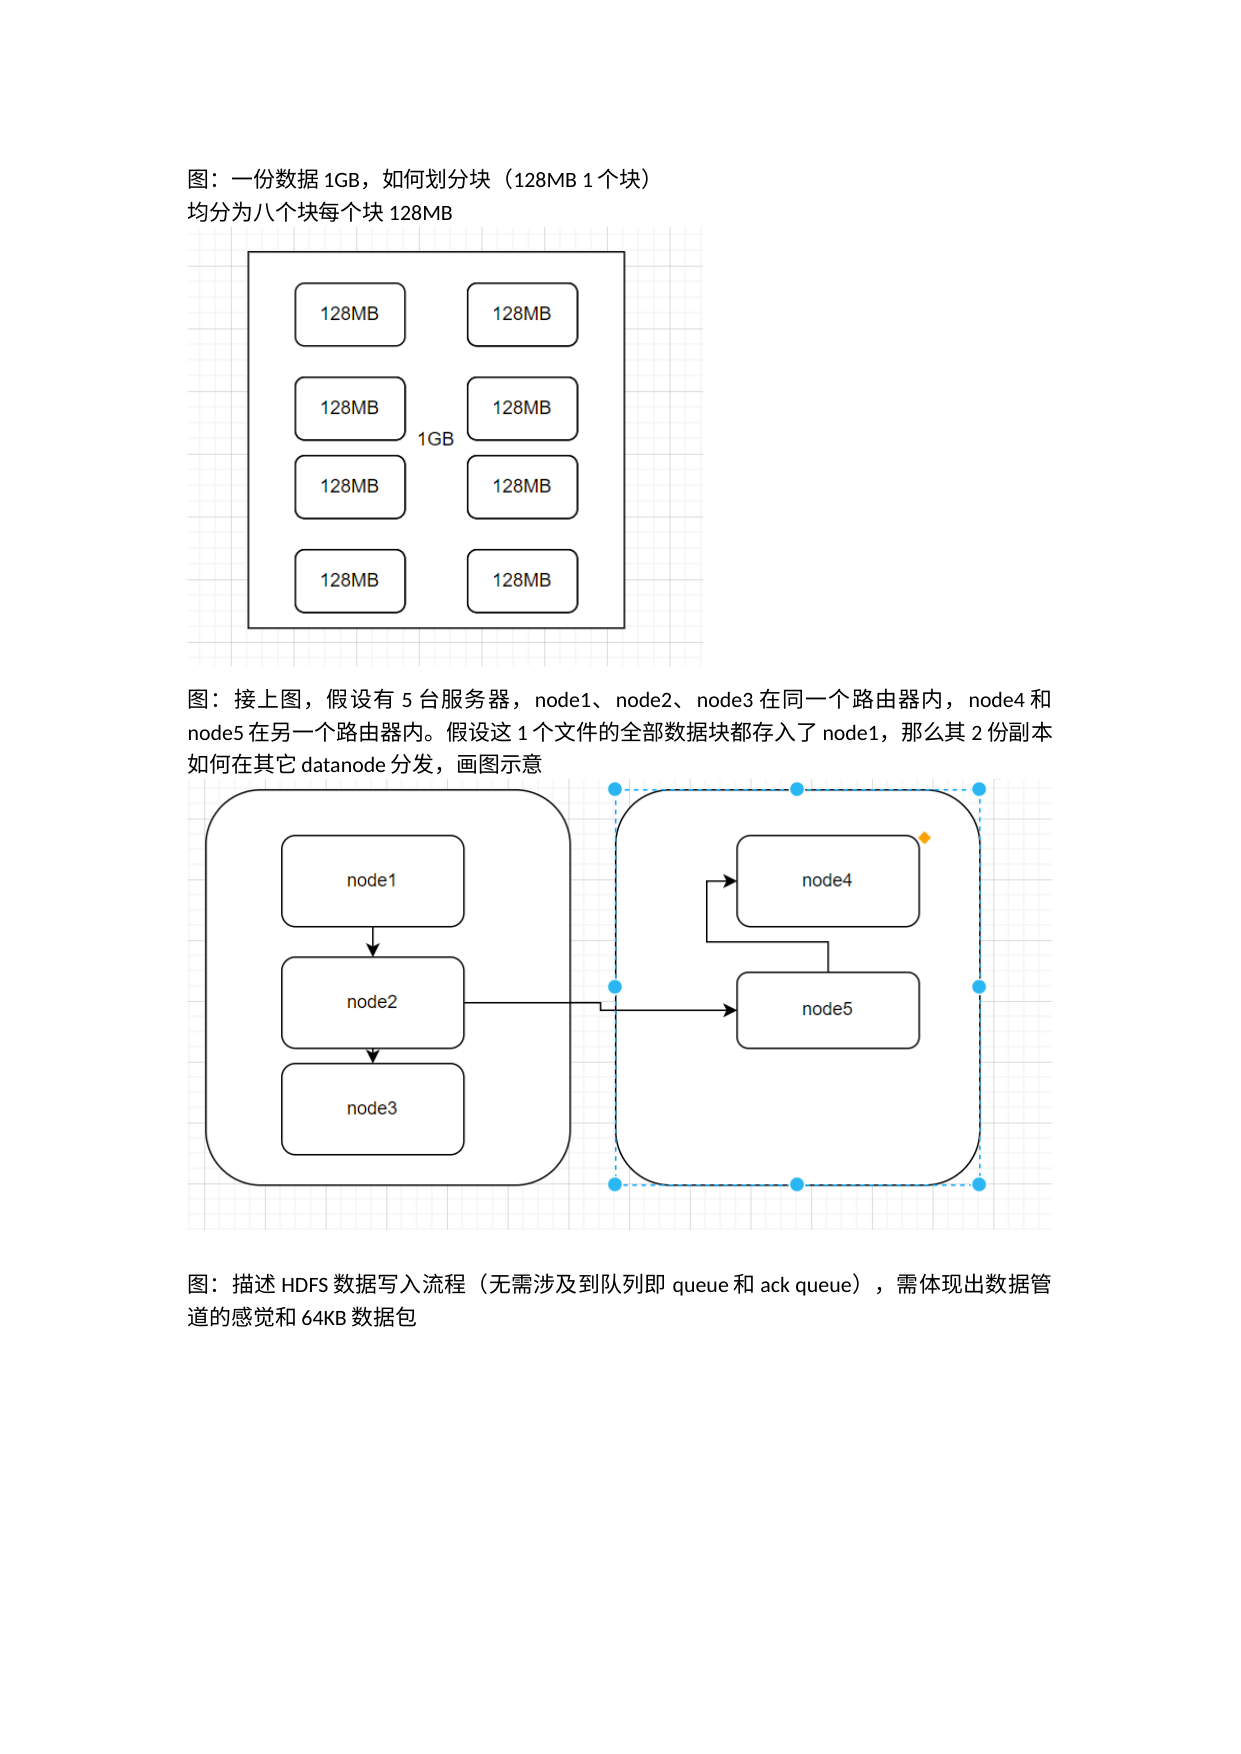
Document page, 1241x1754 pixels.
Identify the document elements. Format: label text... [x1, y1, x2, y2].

text 图：一份数据1GB，如何划分块（128MB 1个块） [187, 162, 1053, 194]
text 图：接上图，假设有5台服务器，node1、node2、node3在同一个路由器内，node4和node5在另一个路由器内。假设这1个文件的全部数据块都存入了node1，那么其2份副本如何在其它datanode分发，画图示意 [187, 682, 1053, 779]
picture [187, 779, 1053, 1230]
picture [187, 227, 704, 666]
text 图：描述HDFS数据写入流程（无需涉及到队列即queue和ack queue），需体现出数据管道的感觉和64KB数据包 [187, 1267, 1053, 1332]
text 均分为八个块每个块128MB [187, 194, 1053, 227]
